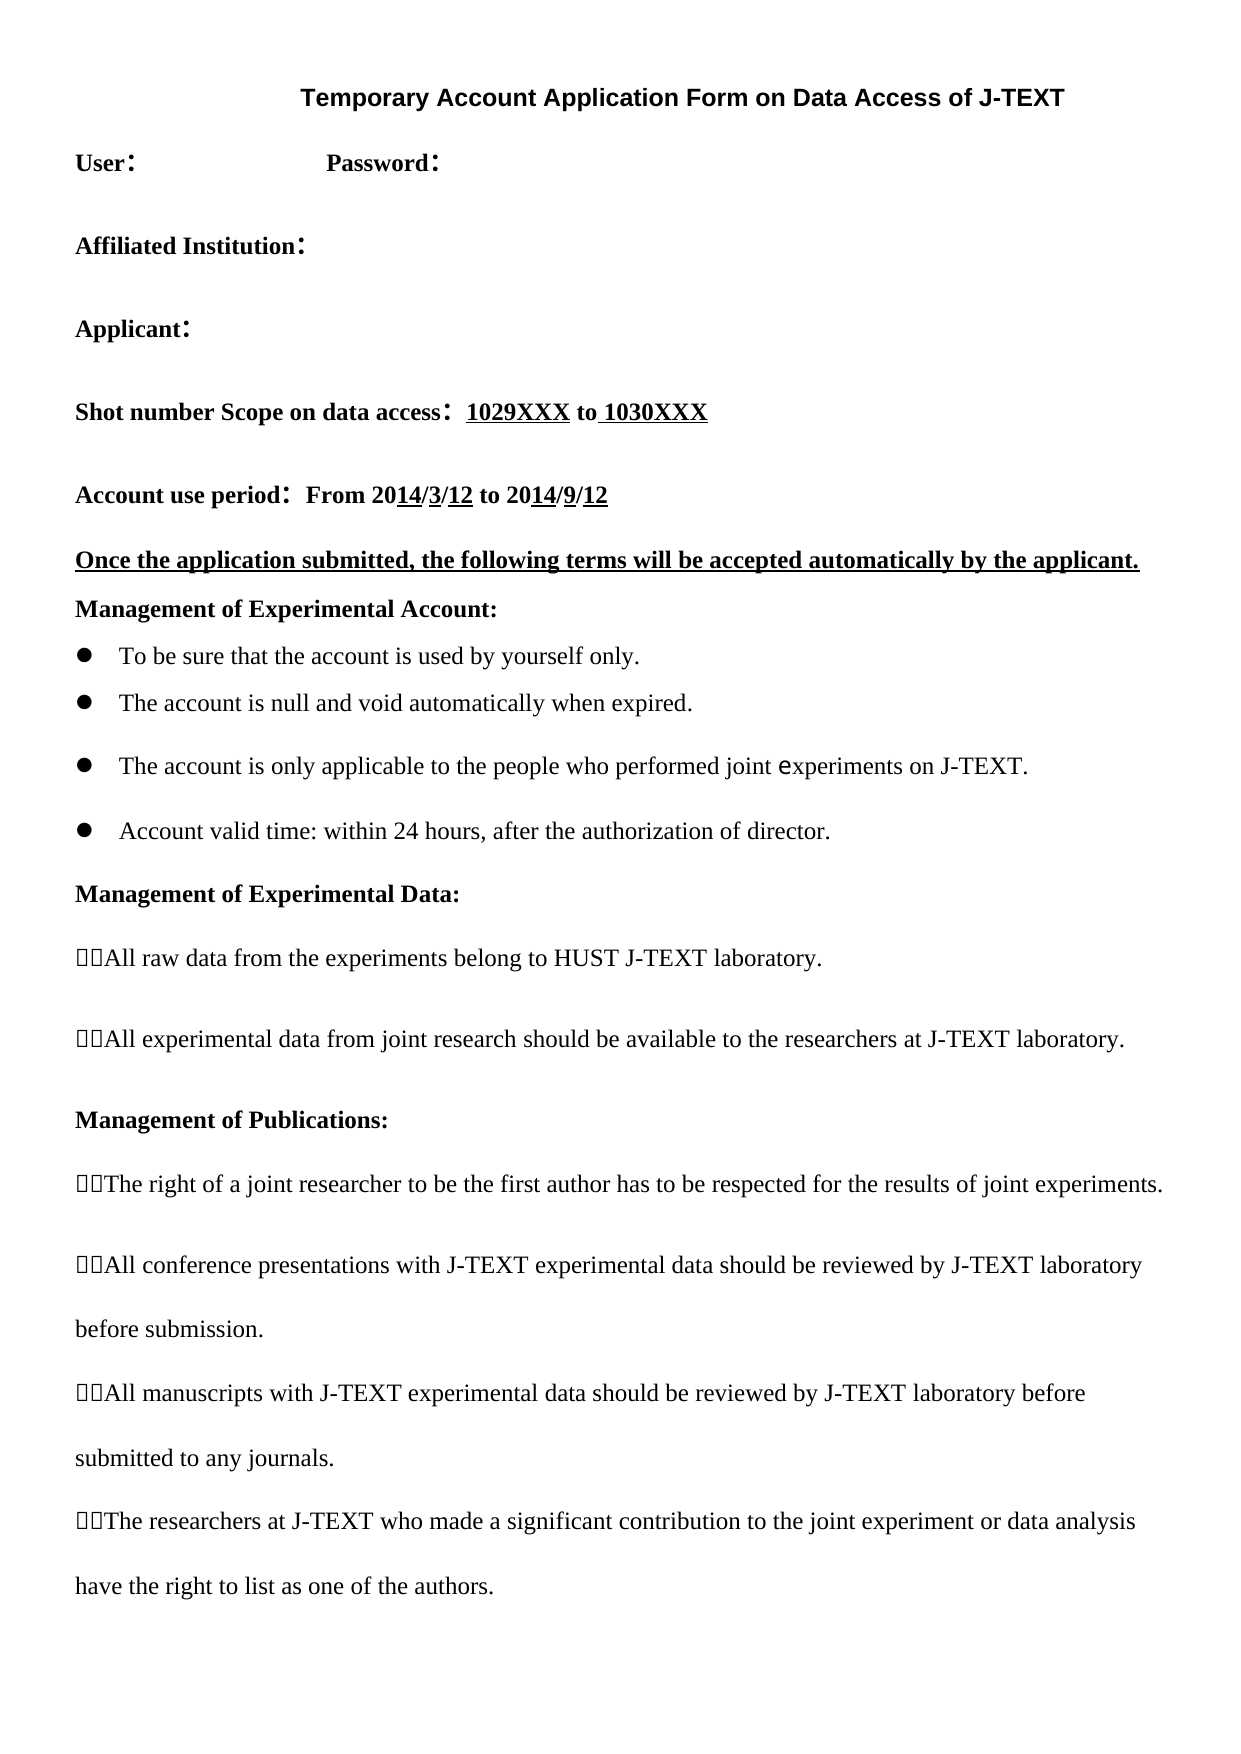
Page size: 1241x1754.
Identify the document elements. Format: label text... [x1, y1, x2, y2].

text The researchers at J-TEXT who made a significant contribution to the joint experiment or data analysis have the right to list as one of the authors. [75, 1488, 1165, 1601]
text Account use period：From 2014/3/12 to 2014/9/12 [75, 460, 1165, 525]
text User： Password： [75, 128, 1165, 193]
text Applicant： [75, 294, 1165, 359]
text Temporary Account Application Form on Data Access of J-TEXT [75, 81, 1165, 113]
text All manuscripts with J-TEXT experimental data should be reviewed by J-TEXT laboratory before submitted to any journals. [75, 1359, 1165, 1473]
text Once the application submitted, the following terms will be accepted automatically by the applicant. [75, 543, 1165, 576]
text All experimental data from joint research should be available to the researchers at J-TEXT laboratory. [75, 1006, 1165, 1071]
text Management of Publications: [75, 1103, 1165, 1136]
list The account is null and void automatically when expired. [75, 686, 1165, 718]
text Management of Experimental Data: [75, 878, 1165, 910]
list Account valid time: within 24 hours, after the authorization of director. [75, 814, 1165, 847]
text Affiliated Institution： [75, 211, 1165, 276]
text The right of a joint researcher to be the first author has to be respected for the results of joint experiments. [75, 1150, 1165, 1215]
text All conference presentations with J-TEXT experimental data should be reviewed by J-TEXT laboratory before submission. [75, 1231, 1165, 1345]
text All raw data from the experiments belong to HUST J-TEXT laboratory. [75, 924, 1165, 989]
text Shot number Scope on data access：1029XXX to 1030XXX [75, 377, 1165, 442]
text Management of Experimental Account: [75, 592, 1165, 624]
list To be sure that the account is used by yourself only. [75, 639, 1165, 671]
list The account is only applicable to the people who performed joint experiments on J-TEXT. [75, 733, 1165, 798]
